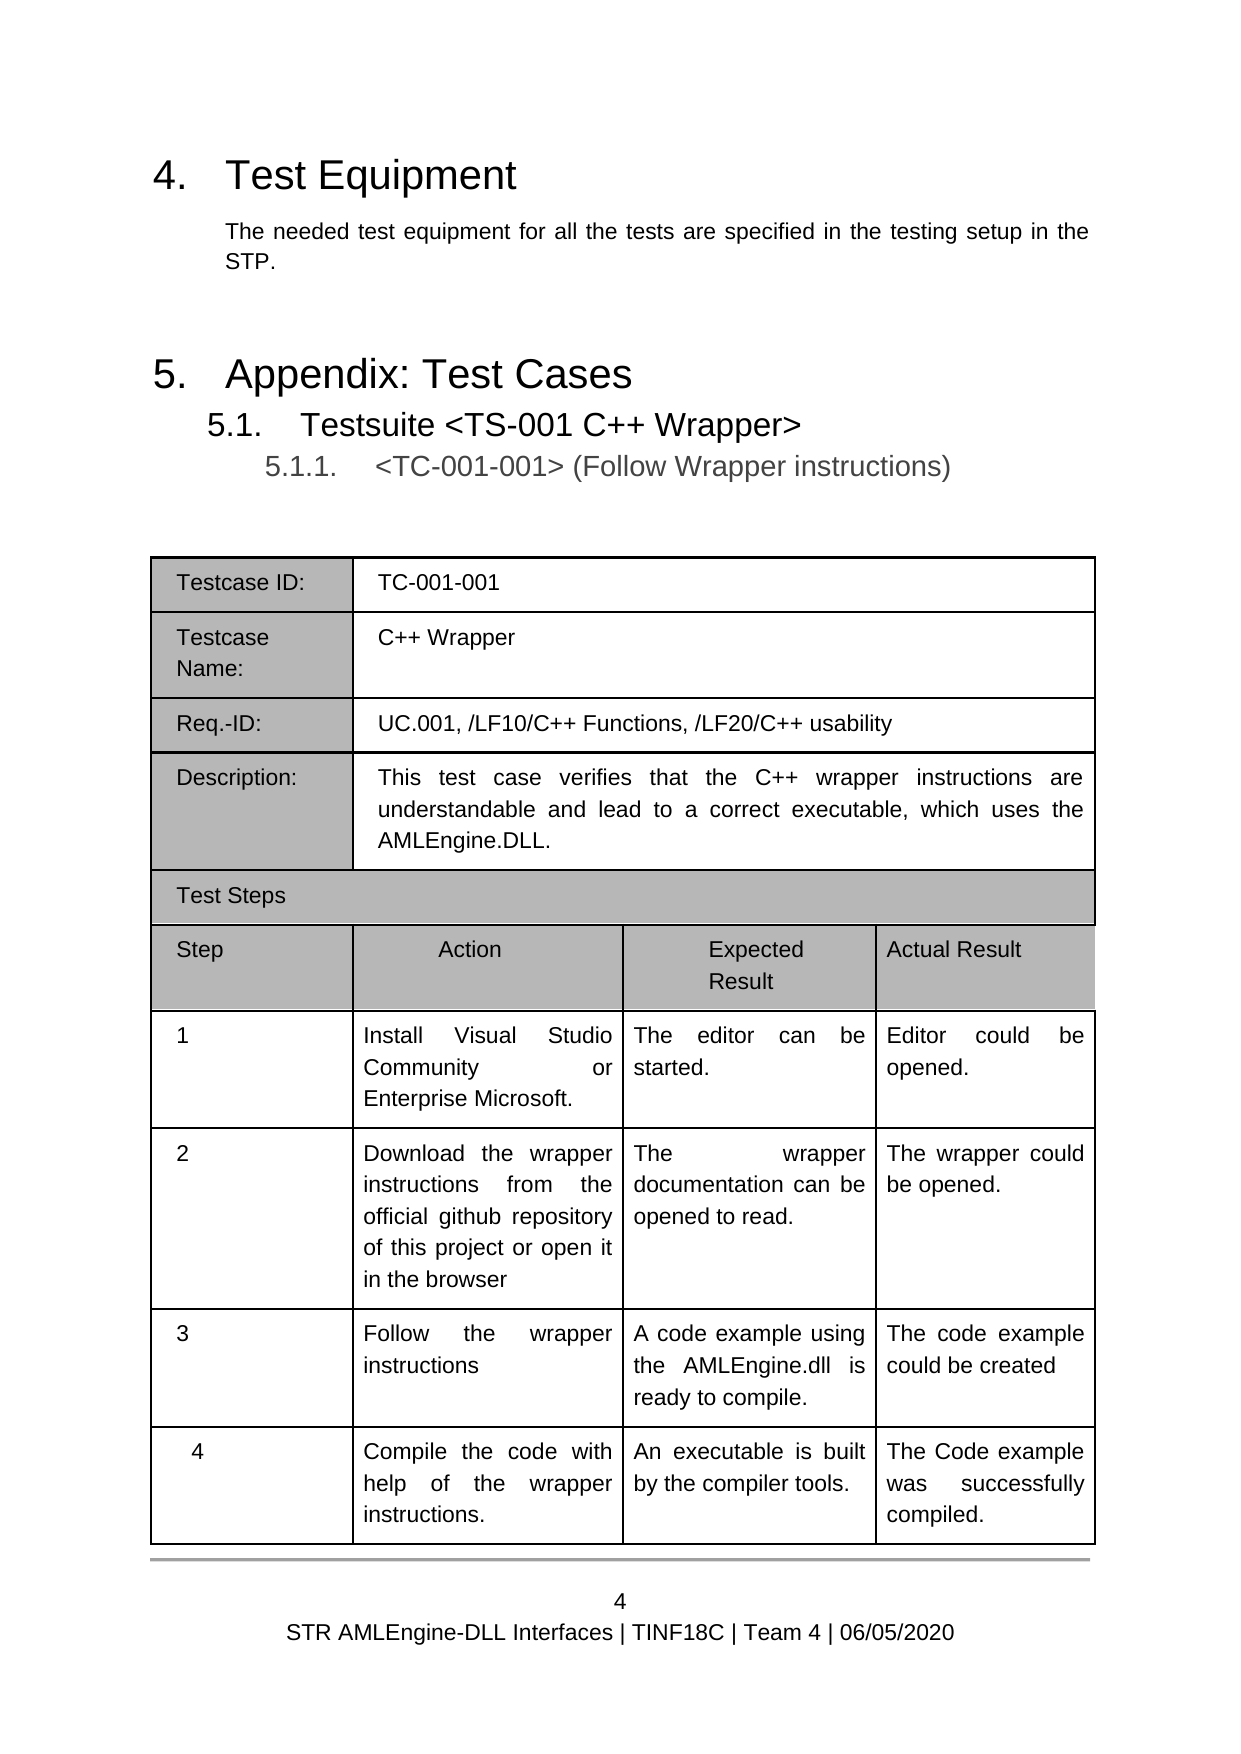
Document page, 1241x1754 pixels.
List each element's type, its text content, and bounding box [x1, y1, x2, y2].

table_cell The Code example was successfully compiled. [877, 1428, 1094, 1543]
subtitle <TC-001-001> (Follow Wrapper instructions) [337, 449, 1090, 483]
table_cell Test Steps [152, 871, 1094, 923]
table_cell The wrapper documentation can be opened to read. [624, 1129, 875, 1308]
table_cell 2 [152, 1129, 352, 1308]
table_cell Actual Result [877, 926, 1095, 1009]
text The needed test equipment for all the tests are specified in the testing setup in the STP. [225, 218, 1090, 274]
table_header TC-001-001 [354, 559, 1094, 611]
table_cell Testcase Name: [152, 613, 352, 697]
table_cell 4 [152, 1428, 352, 1543]
table_cell The editor can be started. [624, 1012, 875, 1127]
table_cell C++ Wrapper [354, 613, 1094, 697]
subtitle Appendix: Test Cases [187, 350, 1090, 398]
table_cell An executable is built by the compiler tools. [624, 1428, 875, 1543]
table_cell This test case verifies that the C++ wrapper instructions are understandable and lead to a correct executable, which uses the AMLEngine.DLL. [354, 754, 1094, 869]
table_cell Step [152, 926, 352, 1009]
table_cell 1 [152, 1012, 352, 1127]
table_cell Description: [152, 754, 352, 869]
table_cell Compile the code with help of the wrapper instructions. [354, 1428, 622, 1543]
table_cell Editor could be opened. [877, 1012, 1094, 1127]
table_cell Download the wrapper instructions from the official github repository of this project or open it in the browser [354, 1129, 622, 1308]
table_cell The wrapper could be opened. [877, 1129, 1094, 1308]
table_cell 3 [152, 1310, 352, 1426]
table_header Testcase ID: [152, 559, 352, 611]
table_cell Req.-ID: [152, 699, 352, 751]
table_cell Expected Result [624, 926, 875, 1009]
subtitle Testsuite <TS-001 C++ Wrapper> [262, 405, 1090, 443]
table_cell A code example using the AMLEngine.dll is ready to compile. [624, 1310, 875, 1426]
table_cell Install Visual Studio Community or Enterprise Microsoft. [354, 1012, 622, 1127]
table_cell Follow the wrapper instructions [354, 1310, 622, 1426]
subtitle Test Equipment [187, 150, 1090, 198]
table_cell UC.001, /LF10/C++ Functions, /LF20/C++ usability [354, 699, 1094, 751]
table_cell The code example could be created [877, 1310, 1094, 1426]
table_cell Action [354, 926, 622, 1009]
